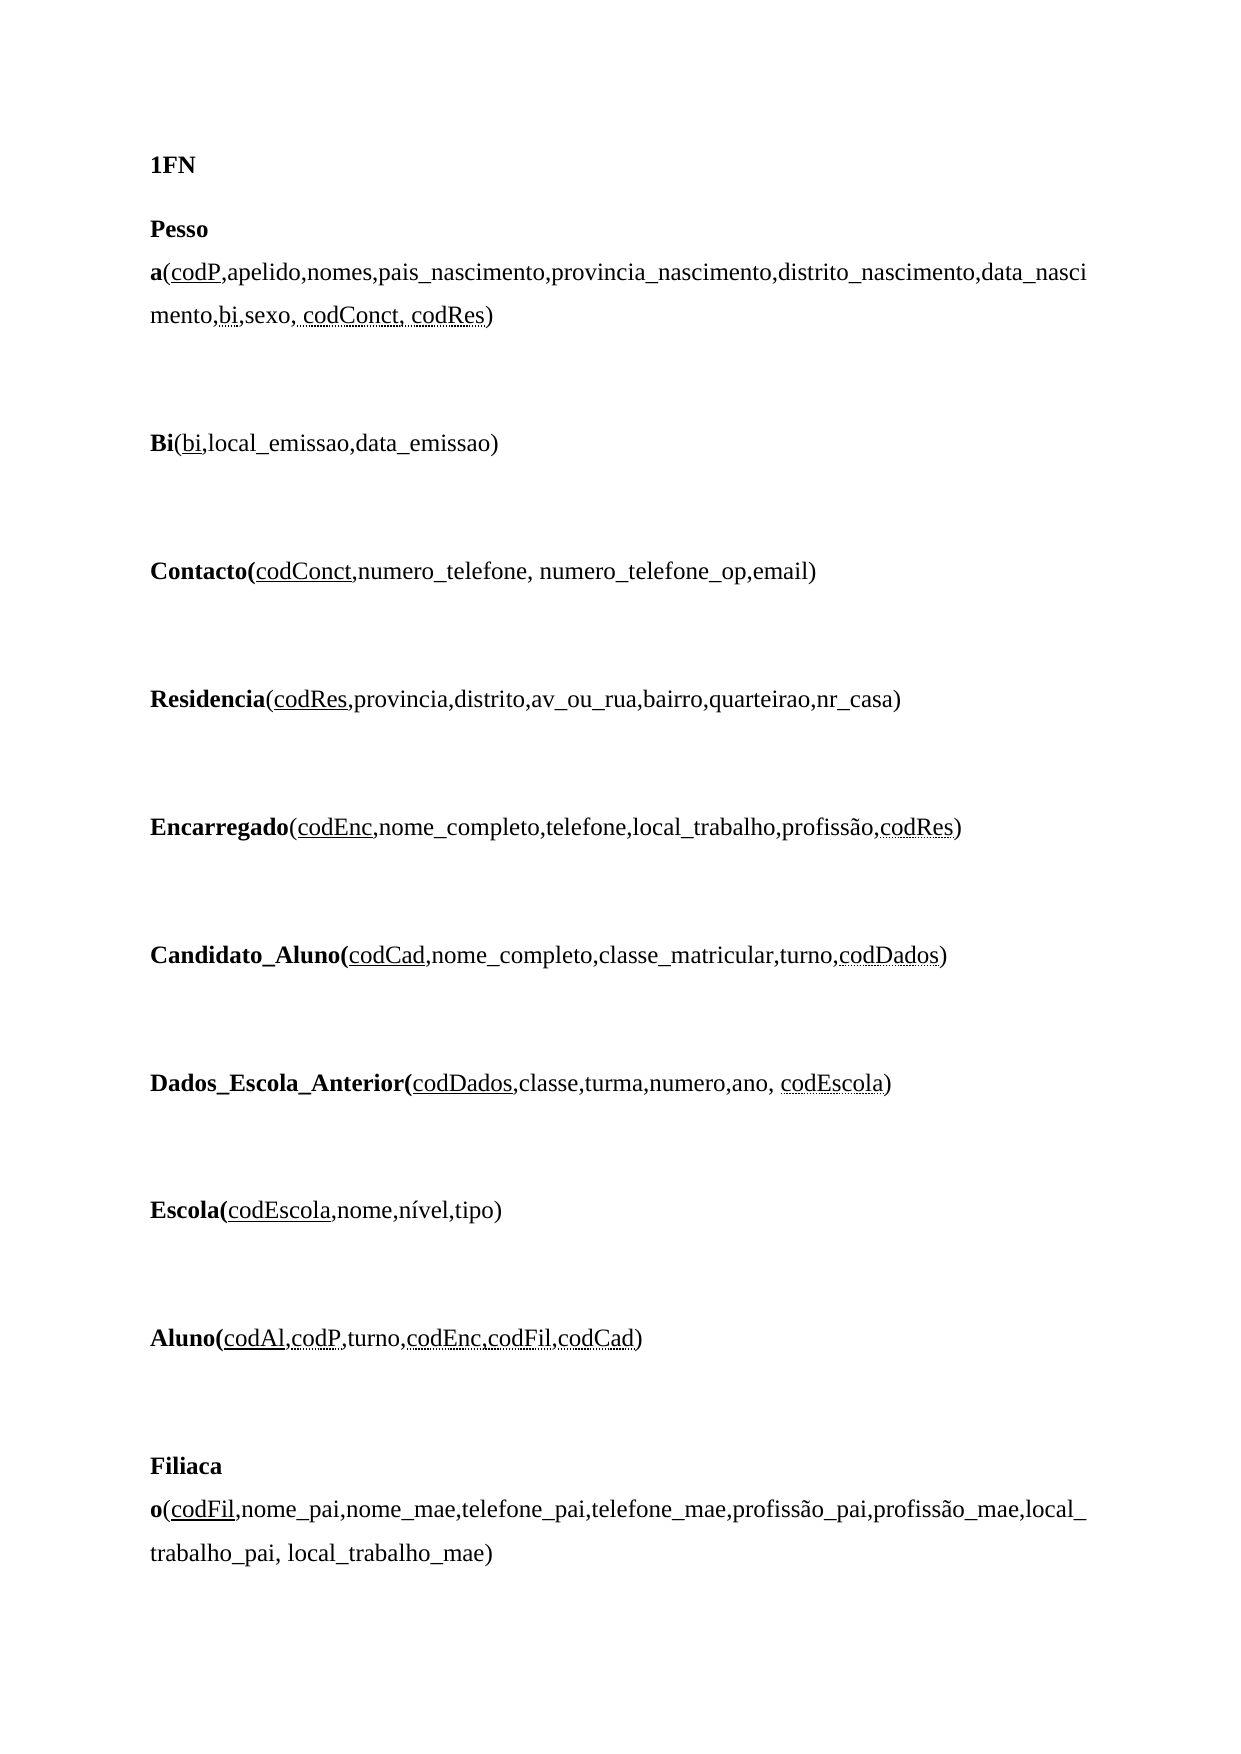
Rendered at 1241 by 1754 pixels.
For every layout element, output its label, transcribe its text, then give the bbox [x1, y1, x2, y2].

text 1FN [150, 150, 1090, 179]
text Contacto(codConct,numero_telefone, numero_telefone_op,email) [150, 556, 1090, 585]
text Filiacao(codFil,nome_pai,nome_mae,telefone_pai,telefone_mae,profissão_pai,profissão_mae,local_trabalho_pai, local_trabalho_mae) [150, 1451, 1090, 1566]
text Dados_Escola_Anterior(codDados,classe,turma,numero,ano, codEscola) [150, 1068, 1090, 1096]
text Escola(codEscola,nome,nível,tipo) [150, 1196, 1090, 1224]
text Candidato_Aluno(codCad,nome_completo,classe_matricular,turno,codDados) [150, 940, 1090, 968]
text Encarregado(codEnc,nome_completo,telefone,local_trabalho,profissão,codRes) [150, 812, 1090, 841]
text Pessoa(codP,apelido,nomes,pais_nascimento,provincia_nascimento,distrito_nascimento,data_nascimento,bi,sexo, codConct, codRes) [150, 214, 1090, 329]
text Bi(bi,local_emissao,data_emissao) [150, 428, 1090, 457]
text Aluno(codAl,codP,turno,codEnc,codFil,codCad) [150, 1323, 1090, 1352]
text Residencia(codRes,provincia,distrito,av_ou_rua,bairro,quarteirao,nr_casa) [150, 684, 1090, 713]
